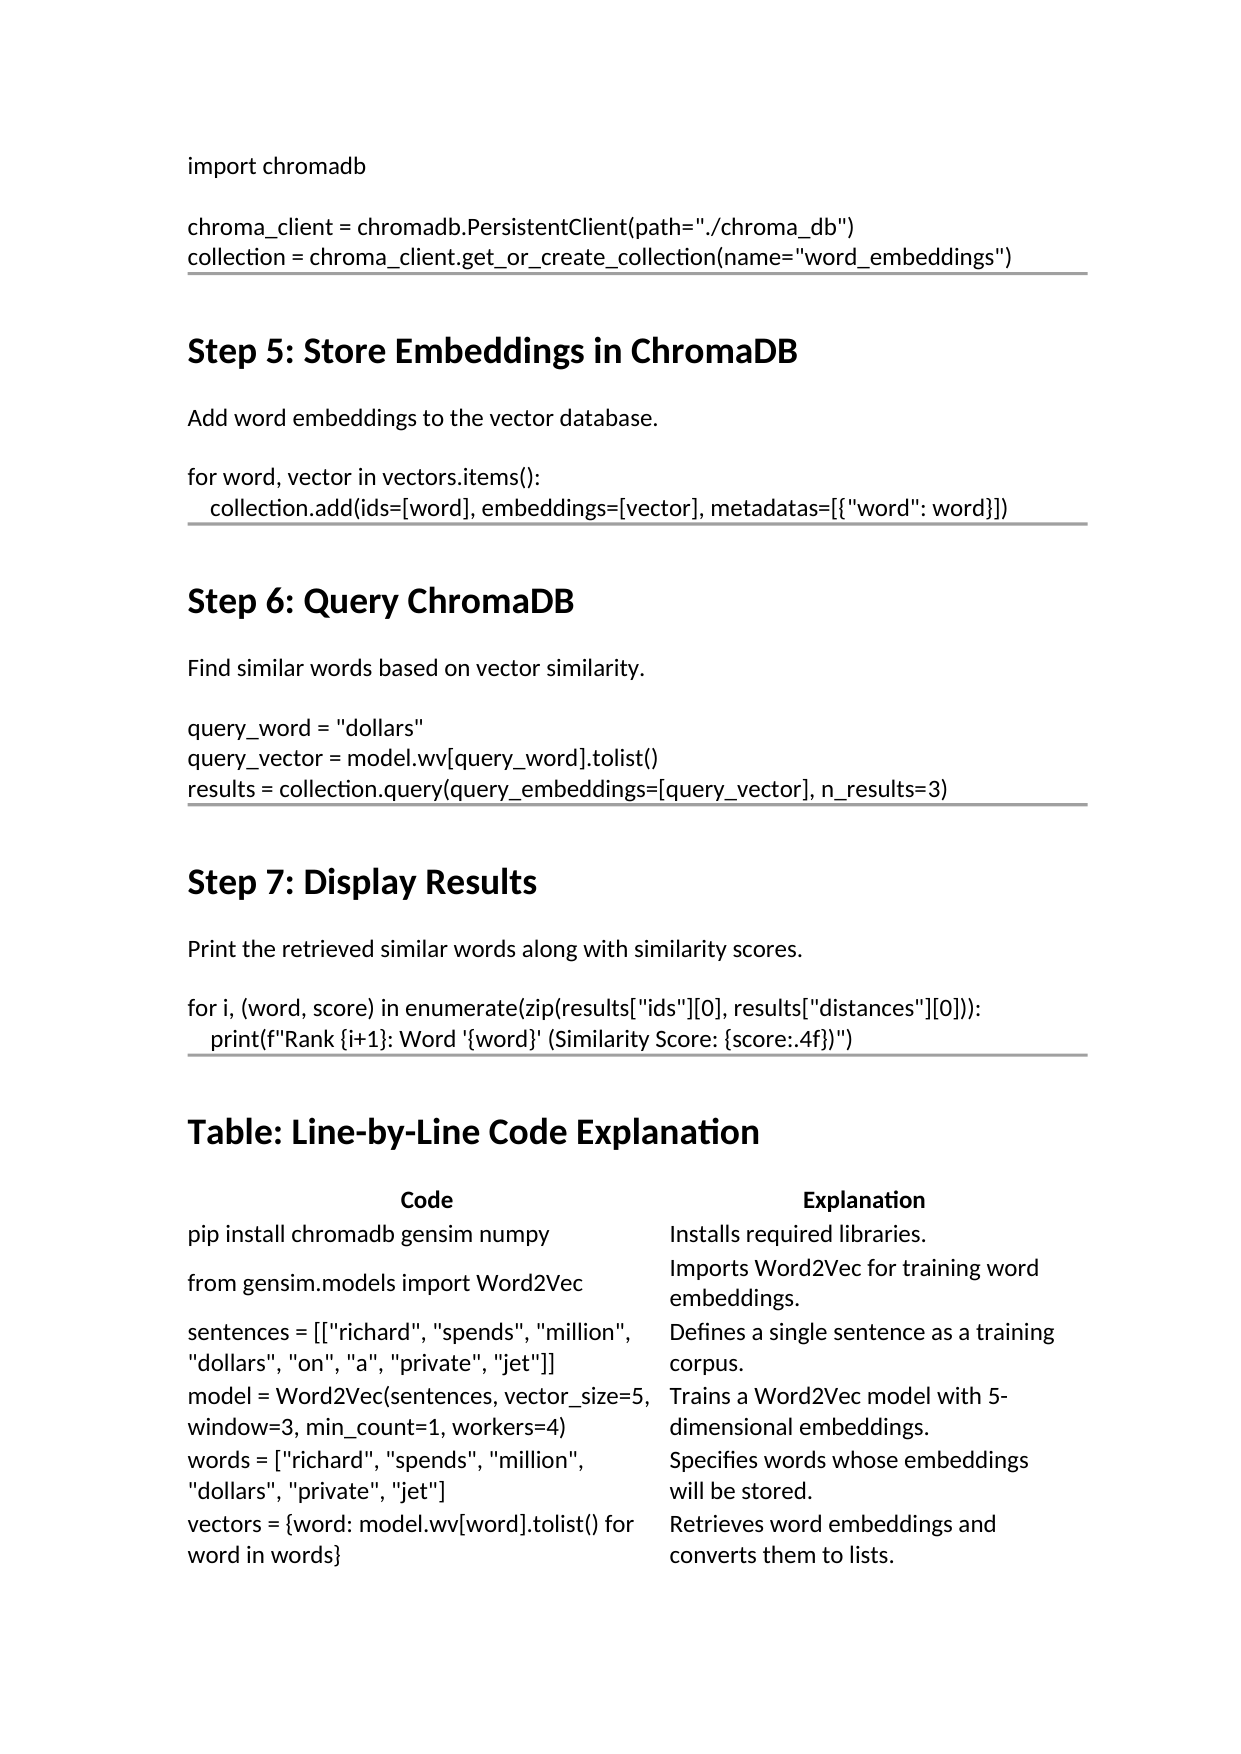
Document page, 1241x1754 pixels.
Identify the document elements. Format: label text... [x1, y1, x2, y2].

subtitle Step 6: Query ChromaDB [187, 577, 1053, 623]
subtitle Table: Line-by-Line Code Explanation [187, 1108, 1053, 1154]
subtitle Step 7: Display Results [187, 858, 1053, 904]
table_cell from gensim.models import Word2Vec [186, 1250, 668, 1314]
text collection.add(ids=[word], embeddings=[vector], metadatas=[{"word": word}]) [187, 492, 1053, 522]
text Find similar words based on vector similarity. [187, 652, 1053, 682]
table_cell vectors = {word: model.wv[word].tolist() for word in words} [186, 1507, 668, 1571]
text for word, vector in vectors.items(): [187, 461, 1053, 492]
table_header Explanation [668, 1183, 1061, 1217]
text Print the retrieved similar words along with similarity scores. [187, 933, 1053, 963]
text results = collection.query(query_embeddings=[query_vector], n_results=3) [187, 773, 1053, 803]
table_cell Installs required libraries. [668, 1217, 1061, 1250]
table_cell words = ["richard", "spends", "million", "dollars", "private", "jet"] [186, 1443, 668, 1507]
table_cell sentences = [["richard", "spends", "million", "dollars", "on", "a", "private", "jet"]] [186, 1315, 668, 1379]
text query_word = "dollars" [187, 712, 1053, 742]
table_cell Trains a Word2Vec model with 5-dimensional embeddings. [668, 1379, 1061, 1443]
table_header Code [186, 1183, 668, 1217]
text chroma_client = chromadb.PersistentClient(path="./chroma_db") [187, 211, 1053, 242]
text for i, (word, score) in enumerate(zip(results["ids"][0], results["distances"][0])): [187, 992, 1053, 1023]
table_cell Specifies words whose embeddings will be stored. [668, 1443, 1061, 1507]
table_cell Imports Word2Vec for training word embeddings. [668, 1250, 1061, 1314]
text query_vector = model.wv[query_word].tolist() [187, 742, 1053, 773]
subtitle Step 5: Store Embeddings in ChromaDB [187, 327, 1053, 372]
table_cell pip install chromadb gensim numpy [186, 1217, 668, 1250]
table_cell Retrieves word embeddings and converts them to lists. [668, 1507, 1061, 1571]
text Add word embeddings to the vector database. [187, 402, 1053, 432]
text print(f"Rank {i+1}: Word '{word}' (Similarity Score: {score:.4f})") [187, 1023, 1053, 1053]
table_cell model = Word2Vec(sentences, vector_size=5, window=3, min_count=1, workers=4) [186, 1379, 668, 1443]
text import chromadb [187, 150, 1053, 181]
text collection = chroma_client.get_or_create_collection(name="word_embeddings") [187, 242, 1053, 272]
table_cell Defines a single sentence as a training corpus. [668, 1315, 1061, 1379]
